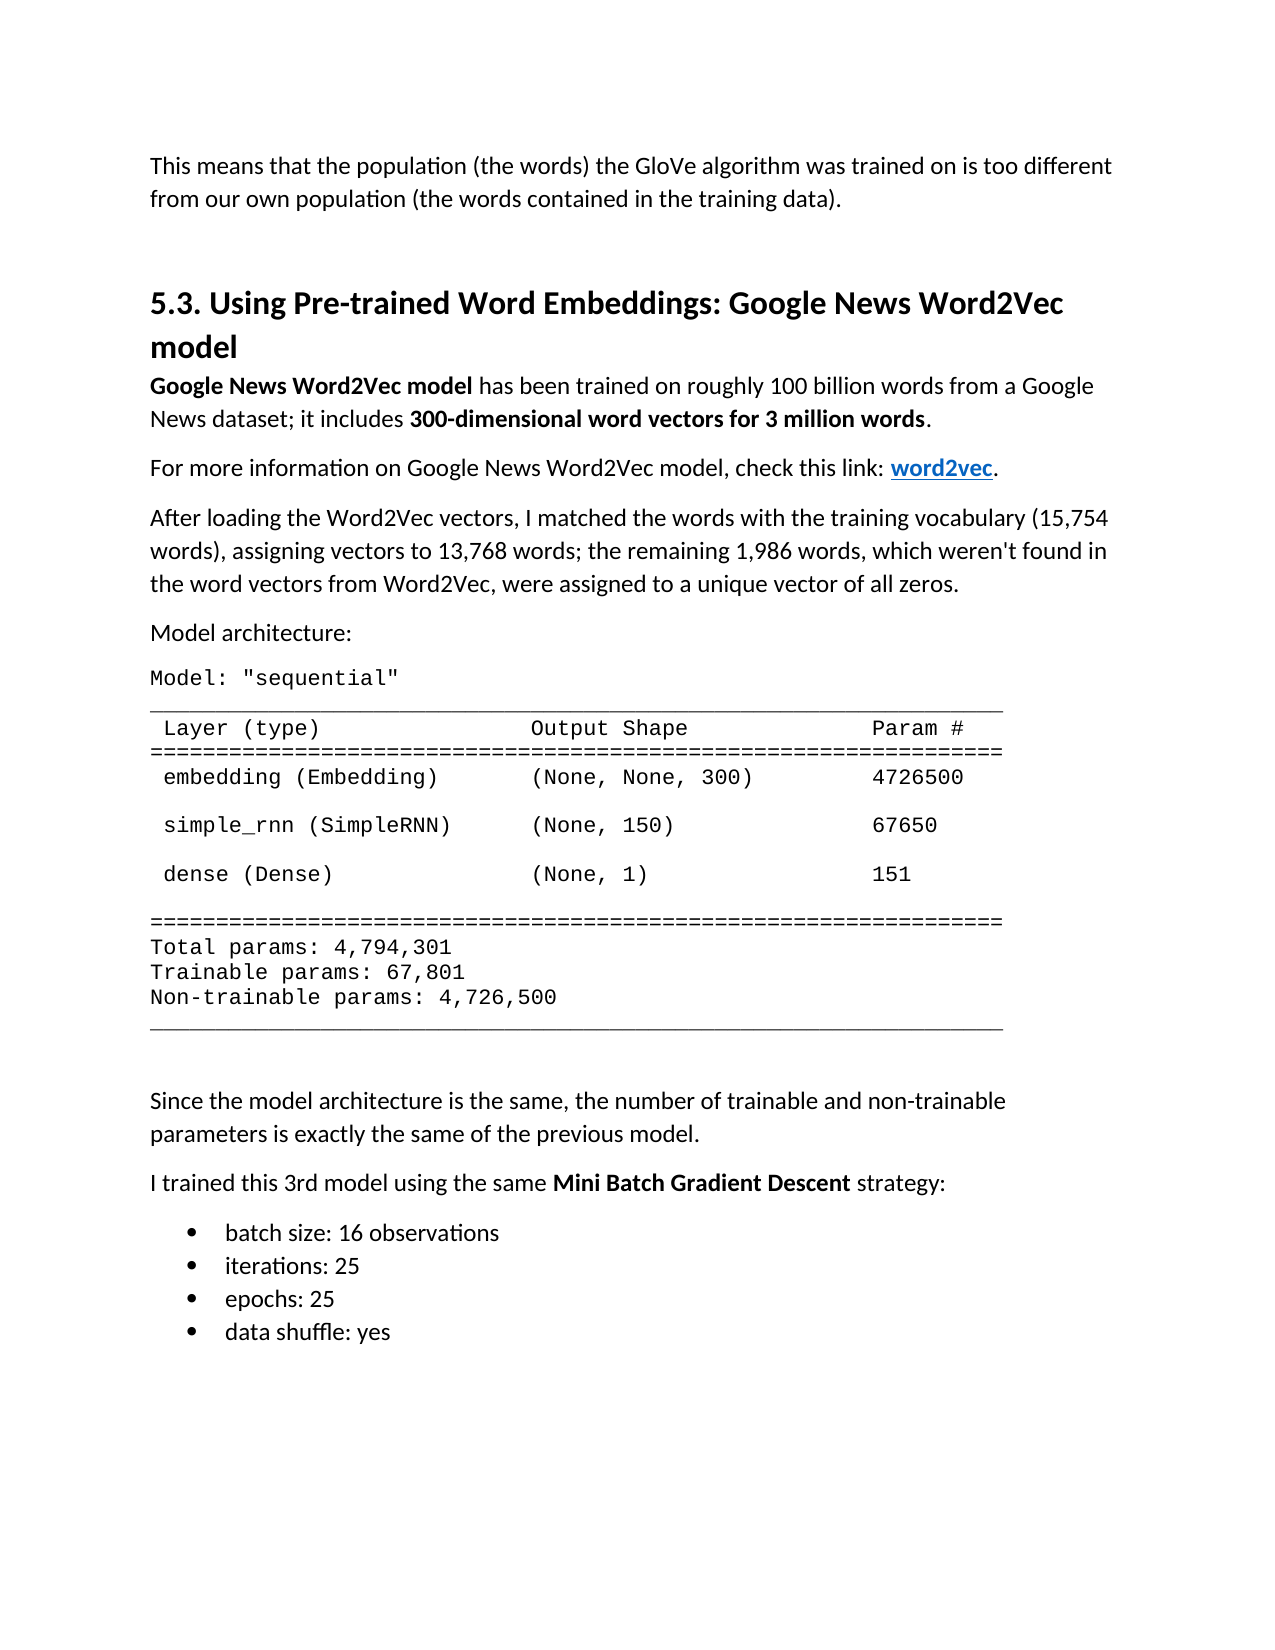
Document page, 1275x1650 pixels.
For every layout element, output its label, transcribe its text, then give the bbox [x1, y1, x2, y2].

text ================================================================= [150, 912, 1125, 936]
list iterations: 25 [187, 1250, 1125, 1281]
text Non-trainable params: 4,726,500 [150, 986, 1125, 1011]
text Since the model architecture is the same, the number of trainable and non-trainable parameters is exactly the same of the previous model. [150, 1085, 1125, 1148]
text Layer (type) Output Shape Param # [150, 717, 1125, 741]
text dense (Dense) (None, 1) 151 [150, 863, 1125, 888]
text After loading the Word2Vec vectors, I matched the words with the training vocabulary (15,754 words), assigning vectors to 13,768 words; the remaining 1,986 words, which weren't found in the word vectors from Word2Vec, were assigned to a unique vector of all zeros. [150, 502, 1125, 598]
text Trainable params: 67,801 [150, 961, 1125, 986]
text 5.3. Using Pre-trained Word Embeddings: Google News Word2Vec model [150, 282, 1125, 367]
list epochs: 25 [187, 1283, 1125, 1313]
text _________________________________________________________________ [150, 692, 1125, 717]
list data shuffle: yes [187, 1316, 1125, 1346]
text Model: "sequential" [150, 667, 1125, 692]
text _________________________________________________________________ [150, 1011, 1125, 1036]
text ================================================================= [150, 741, 1125, 766]
text embedding (Embedding) (None, None, 300) 4726500 [150, 766, 1125, 791]
text simple_rnn (SimpleRNN) (None, 150) 67650 [150, 815, 1125, 839]
text Google News Word2Vec model has been trained on roughly 100 billion words from a Google News dataset; it includes 300-dimensional word vectors for 3 million words. [150, 370, 1125, 433]
text Total params: 4,794,301 [150, 936, 1125, 961]
text I trained this 3rd model using the same Mini Batch Gradient Descent strategy: [150, 1168, 1125, 1198]
text For more information on Google News Word2Vec model, check this link: word2vec. [150, 452, 1125, 483]
list batch size: 16 observations [187, 1217, 1125, 1248]
text Model architecture: [150, 617, 1125, 648]
